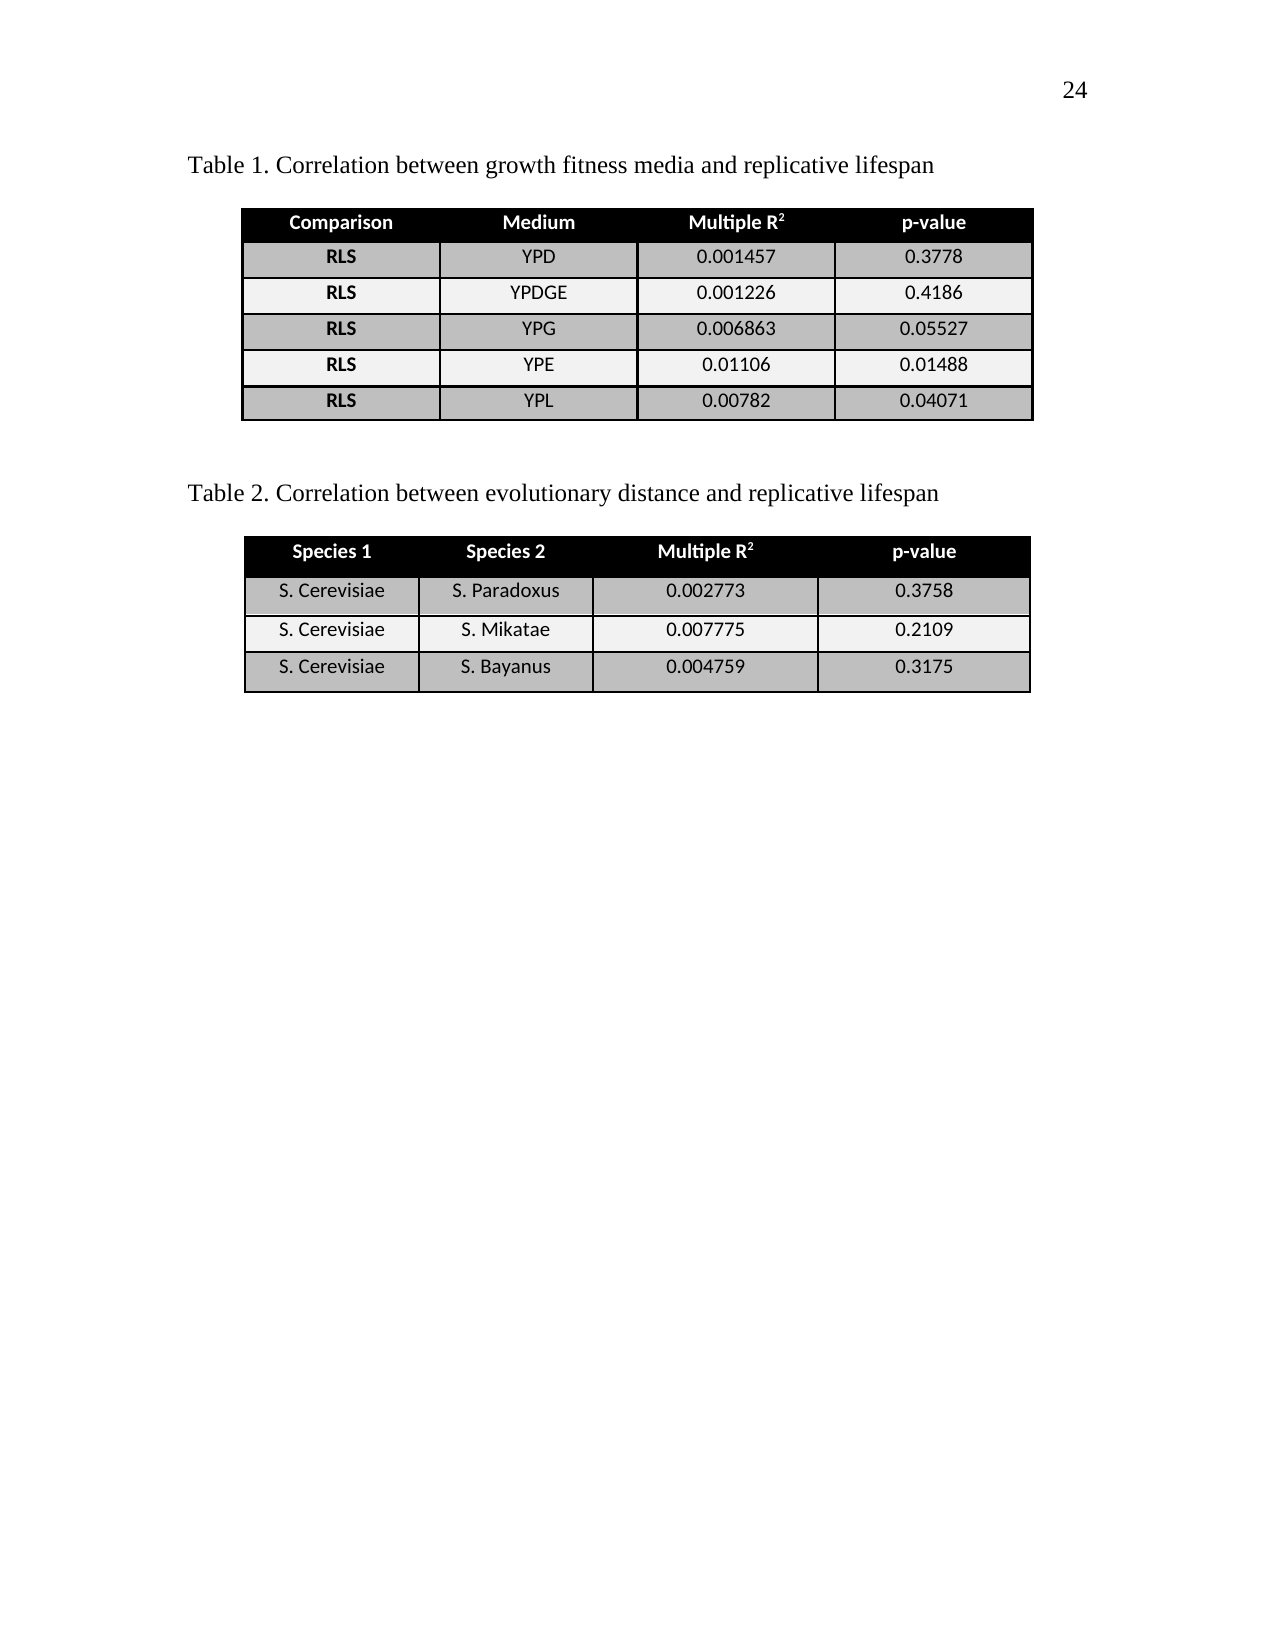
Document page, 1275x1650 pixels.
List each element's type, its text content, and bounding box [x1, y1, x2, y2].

table_cell S. Paradoxus [420, 578, 592, 614]
table_cell RLS [244, 315, 439, 349]
table_cell RLS [244, 243, 439, 277]
table_cell 0.3175 [819, 653, 1029, 691]
table_header Comparison [244, 210, 439, 241]
table_cell 0.05527 [836, 315, 1031, 349]
table_header Species 2 [420, 538, 592, 575]
table_header Multiple R2 [594, 538, 817, 575]
table_header Multiple R2 [639, 210, 834, 241]
table_cell YPL [441, 388, 636, 419]
table_cell 0.04071 [836, 388, 1031, 419]
table_header Medium [441, 210, 636, 241]
table_header p-value [836, 210, 1031, 241]
table_cell S. Cerevisiae [246, 578, 418, 614]
table_cell 0.001457 [639, 243, 834, 277]
table_cell 0.004759 [594, 653, 817, 691]
table_cell 0.007775 [594, 617, 817, 651]
table_cell 0.002773 [594, 578, 817, 614]
table_cell 0.00782 [639, 388, 834, 419]
table_cell S. Mikatae [420, 617, 592, 651]
table_cell RLS [244, 388, 439, 419]
table_cell 0.01488 [836, 351, 1031, 385]
table_cell YPG [441, 315, 636, 349]
table_header p-value [819, 538, 1029, 575]
table_cell 0.006863 [639, 315, 834, 349]
table_cell S. Cerevisiae [246, 653, 418, 691]
text Table 1. Correlation between growth fitness media and replicative lifespan [187, 150, 1087, 179]
table_cell S. Bayanus [420, 653, 592, 691]
table_cell 0.3758 [819, 578, 1029, 614]
text Table 2. Correlation between evolutionary distance and replicative lifespan [187, 478, 1087, 507]
table_cell S. Cerevisiae [246, 617, 418, 651]
table_header Species 1 [246, 538, 418, 575]
table_cell YPDGE [441, 279, 636, 313]
table_cell 0.3778 [836, 243, 1031, 277]
table_cell 0.2109 [819, 617, 1029, 651]
table_cell 0.001226 [639, 279, 834, 313]
table_cell 0.4186 [836, 279, 1031, 313]
table_cell RLS [244, 351, 439, 385]
table_cell YPD [441, 243, 636, 277]
table_cell YPE [441, 351, 636, 385]
table_cell 0.01106 [639, 351, 834, 385]
table_cell RLS [244, 279, 439, 313]
